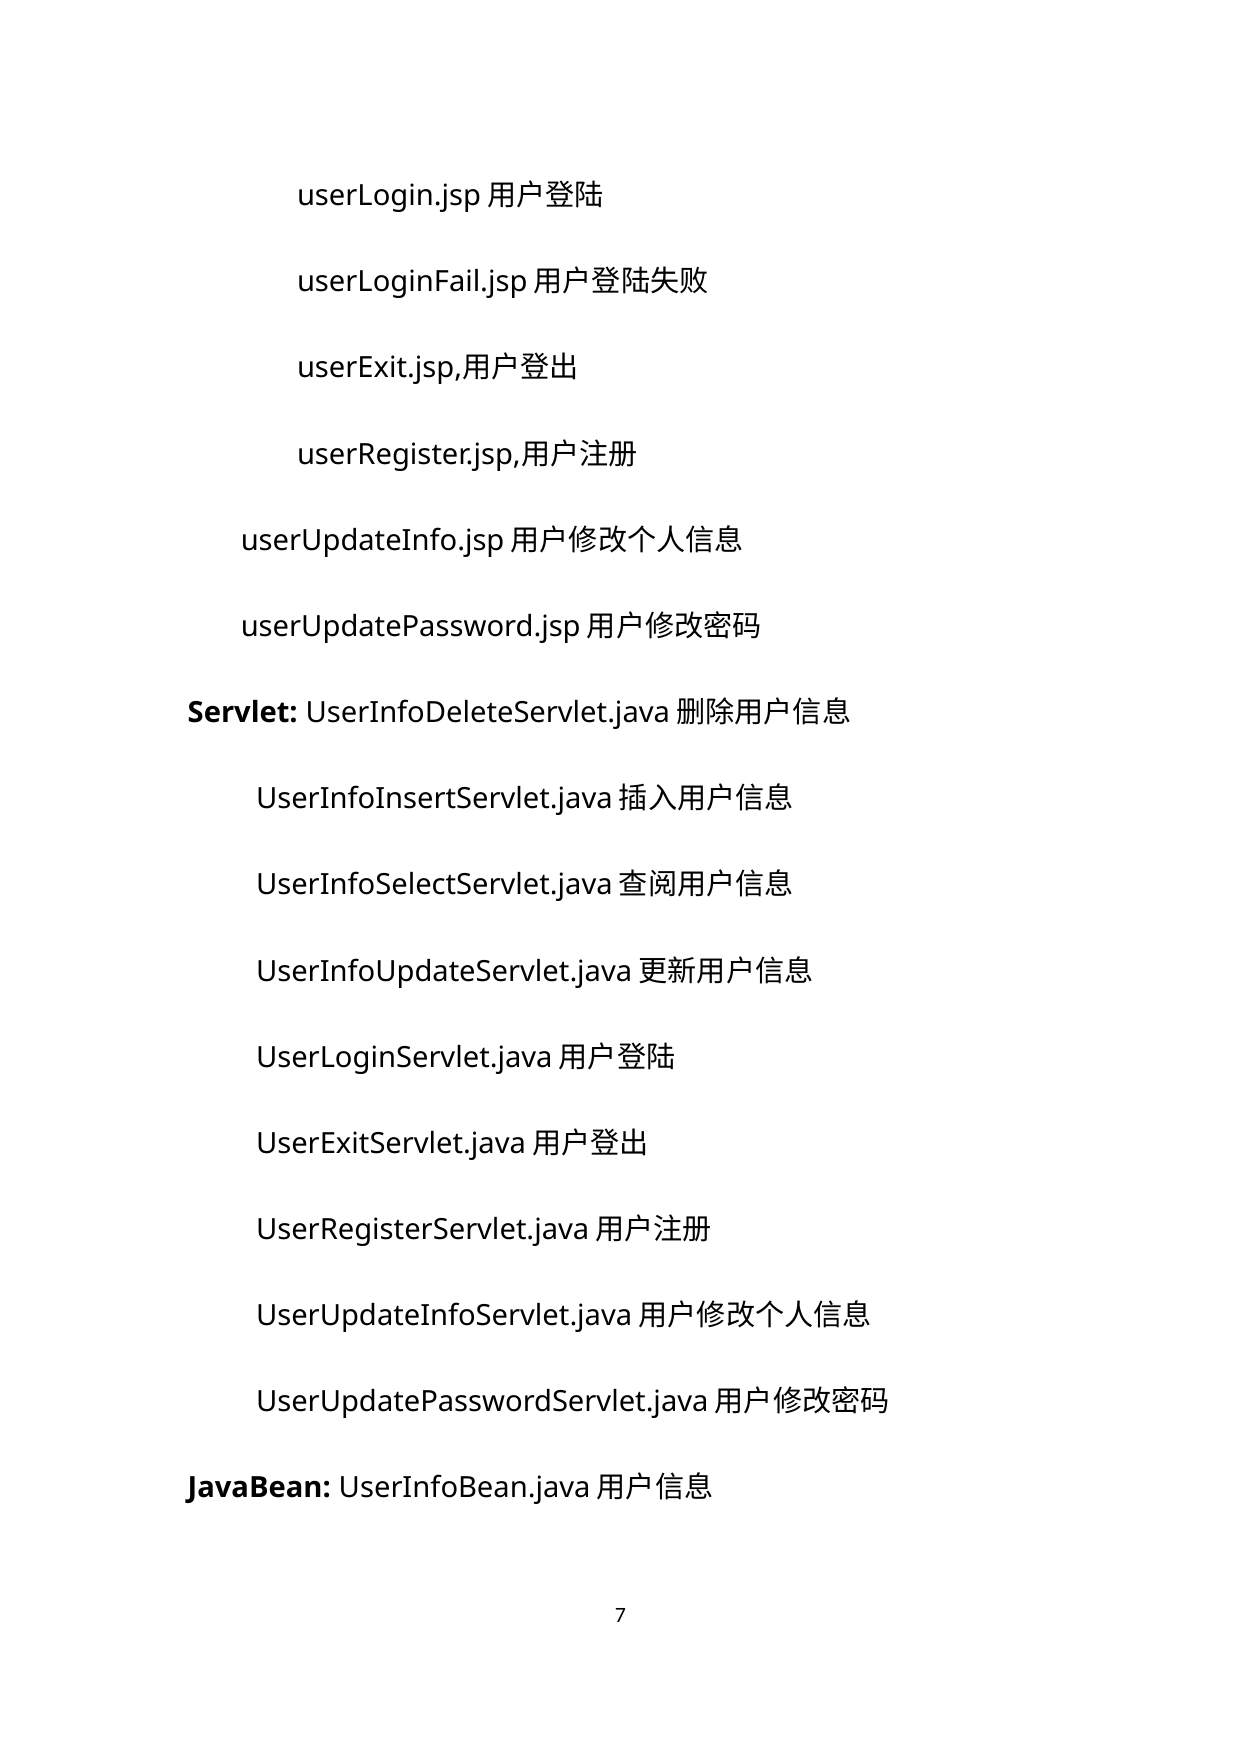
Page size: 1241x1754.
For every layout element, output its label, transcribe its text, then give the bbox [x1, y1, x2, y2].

text userLogin.jsp用户登陆 [253, 161, 1053, 226]
text userRegister.jsp,用户注册 [253, 419, 1053, 484]
text UserInfoInsertServlet.java插入用户信息 [187, 763, 1053, 828]
text UserLoginServlet.java用户登陆 [187, 1022, 1053, 1087]
text UserUpdatePasswordServlet.java用户修改密码 [187, 1367, 1053, 1432]
text userUpdateInfo.jsp用户修改个人信息 [187, 505, 1053, 570]
text UserInfoUpdateServlet.java更新用户信息 [187, 936, 1053, 1001]
text JavaBean: UserInfoBean.java用户信息 [187, 1453, 1053, 1518]
text Servlet: UserInfoDeleteServlet.java删除用户信息 [187, 677, 1053, 742]
text UserExitServlet.java用户登出 [187, 1108, 1053, 1173]
text userUpdatePassword.jsp用户修改密码 [187, 591, 1053, 656]
text userLoginFail.jsp用户登陆失败 [253, 247, 1053, 312]
text UserUpdateInfoServlet.java用户修改个人信息 [187, 1280, 1053, 1345]
text userExit.jsp,用户登出 [253, 333, 1053, 398]
text UserRegisterServlet.java用户注册 [187, 1194, 1053, 1259]
text UserInfoSelectServlet.java查阅用户信息 [187, 850, 1053, 915]
